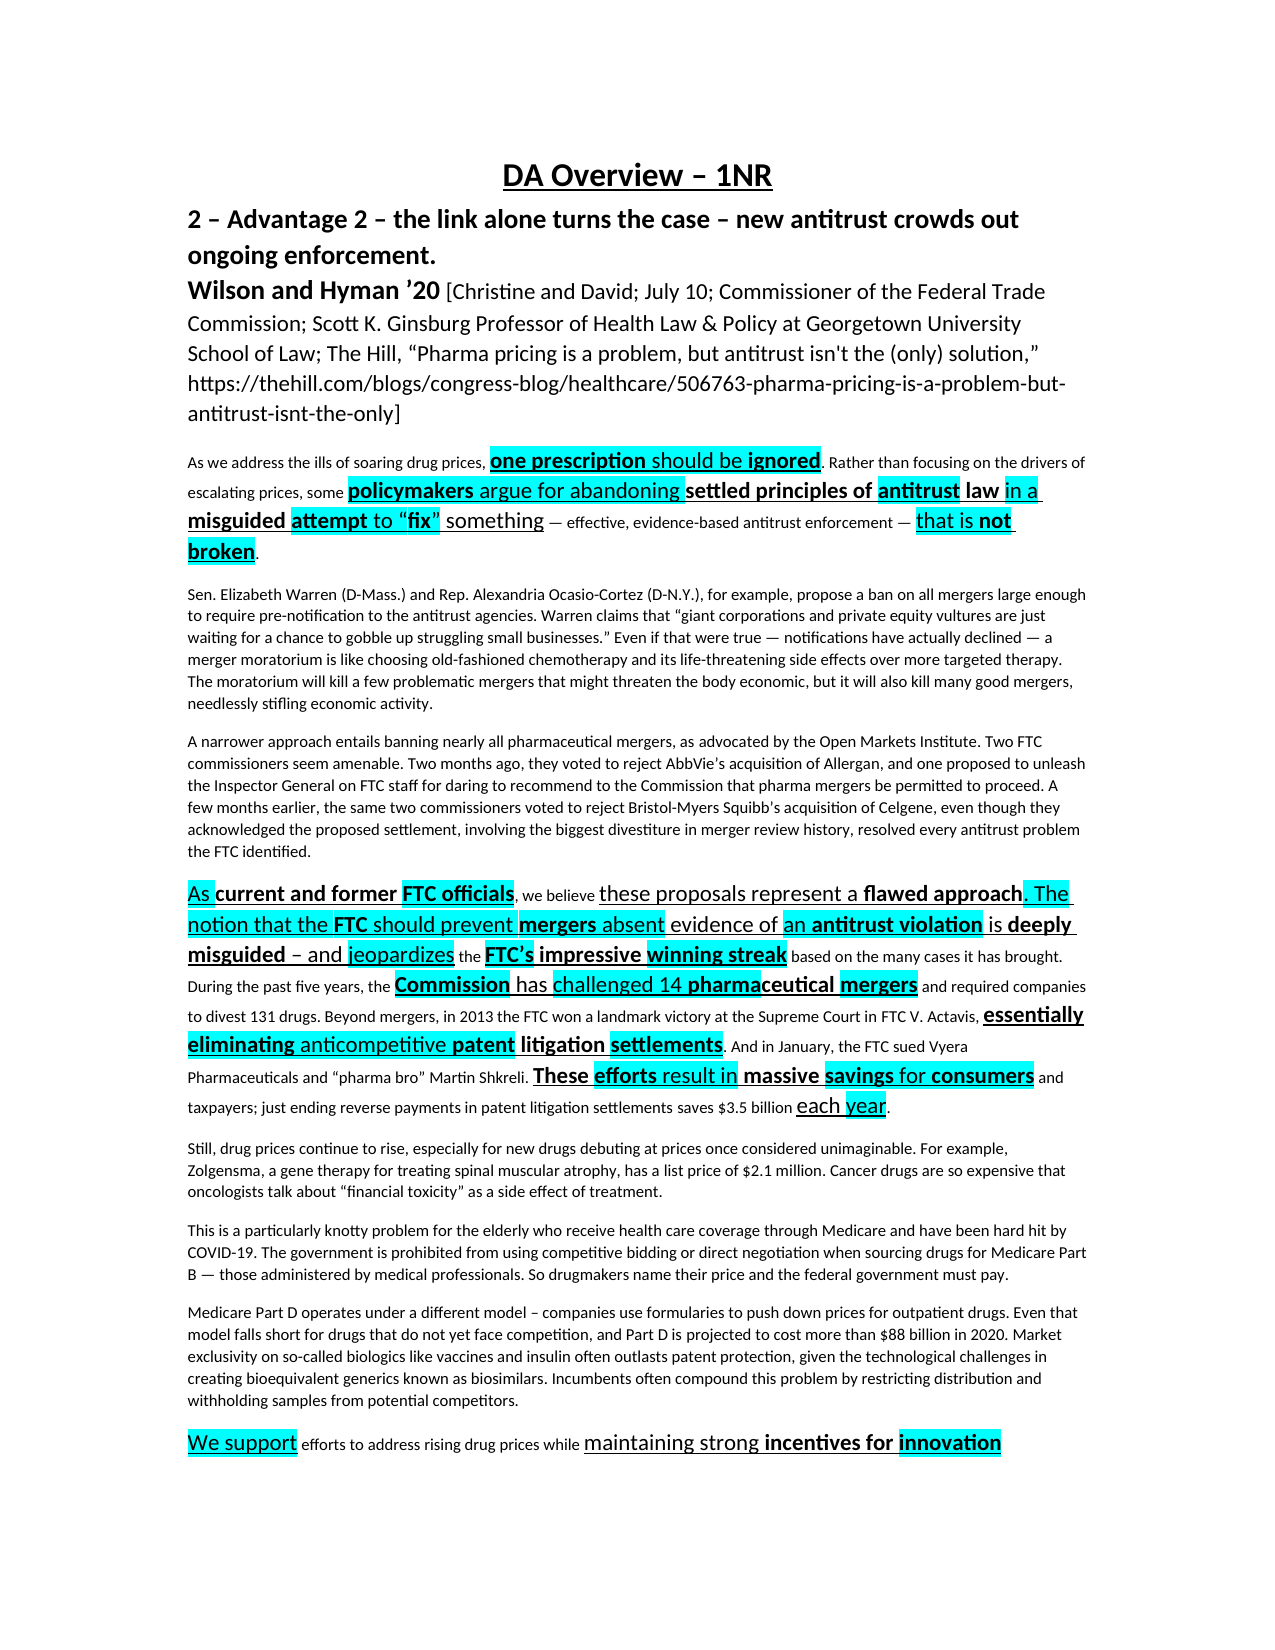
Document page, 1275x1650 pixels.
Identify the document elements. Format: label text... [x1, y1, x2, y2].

text Medicare Part D operates under a different model – companies use formularies to push down prices for outpatient drugs. Even that model falls short for drugs that do not yet face competition, and Part D is projected to cost more than $88 billion in 2020. Market exclusivity on so-called biologics like vaccines and insulin often outlasts patent protection, given the technological challenges in creating bioequivalent generics known as biosimilars. Incumbents often compound this problem by restricting distribution and withholding samples from potential competitors. [187, 1302, 1087, 1410]
subtitle 2 – Advantage 2 – the link alone turns the case – new antitrust crowds out ongoing enforcement. [187, 202, 1087, 271]
text This is a particularly knotty problem for the elderly who receive health care coverage through Medicare and have been hard hit by COVID-19. The government is prohibited from using competitive bidding or direct negotiation when sourcing drugs for Medicare Part B — those administered by medical professionals. So drugmakers name their price and the federal government must pay. [187, 1220, 1087, 1284]
text Wilson and Hyman ’20 [Christine and David; July 10; Commissioner of the Federal Trade Commission; Scott K. Ginsburg Professor of Health Law & Policy at Georgetown University School of Law; The Hill, “Pharma pricing is a problem, but antitrust isn't the (only) solution,” https://thehill.com/blogs/congress-blog/healthcare/506763-pharma-pricing-is-a-problem-but-antitrust-isnt-the-only] [187, 273, 1087, 427]
text A narrower approach entails banning nearly all pharmaceutical mergers, as advocated by the Open Markets Institute. Two FTC commissioners seem amenable. Two months ago, they voted to reject AbbVie’s acquisition of Allergan, and one proposed to unleash the Inspector General on FTC staff for daring to recommend to the Commission that pharma mergers be permitted to proceed. A few months earlier, the same two commissioners voted to reject Bristol-Myers Squibb’s acquisition of Celgene, even though they acknowledged the proposed settlement, involving the biggest divestiture in merger review history, resolved every antitrust problem the FTC identified. [187, 732, 1087, 861]
text We support efforts to address rising drug prices while maintaining strong incentives for innovation [187, 1428, 1087, 1457]
subtitle DA Overview – 1NR [187, 154, 1087, 195]
text Still, drug prices continue to rise, especially for new drugs debuting at prices once considered unimaginable. For example, Zolgensma, a gene therapy for treating spinal muscular atrophy, has a list price of $2.1 million. Cancer drugs are so expensive that oncologists talk about “financial toxicity” as a side effect of treatment. [187, 1138, 1087, 1202]
text As current and former FTC officials, we believe these proposals represent a flawed approach. The notion that the FTC should prevent mergers absent evidence of an antitrust violation is deeply misguided – and jeopardizes the FTC’s impressive winning streak based on the many cases it has brought. During the past five years, the Commission has challenged 14 pharmaceutical mergers and required companies to divest 131 drugs. Beyond mergers, in 2013 the FTC won a landmark victory at the Supreme Court in FTC V. Actavis, essentially eliminating anticompetitive patent litigation settlements. And in January, the FTC sued Vyera Pharmaceuticals and “pharma bro” Martin Shkreli. These efforts result in massive savings for consumers and taxpayers; just ending reverse payments in patent litigation settlements saves $3.5 billion each year. [187, 879, 1087, 1119]
text Sen. Elizabeth Warren (D-Mass.) and Rep. Alexandria Ocasio-Cortez (D-N.Y.), for example, propose a ban on all mergers large enough to require pre-notification to the antitrust agencies. Warren claims that “giant corporations and private equity vultures are just waiting for a chance to gobble up struggling small businesses.” Even if that were true — notifications have actually declined — a merger moratorium is like choosing old-fashioned chemotherapy and its life-threatening side effects over more targeted therapy. The moratorium will kill a few problematic mergers that might threaten the body economic, but it will also kill many good mergers, needlessly stifling economic activity. [187, 584, 1087, 713]
text As we address the ills of soaring drug prices, one prescription should be ignored. Rather than focusing on the drivers of escalating prices, some policymakers argue for abandoning settled principles of antitrust law in a misguided attempt to “fix” something — effective, evidence-based antitrust enforcement — that is not broken. [187, 446, 1087, 565]
